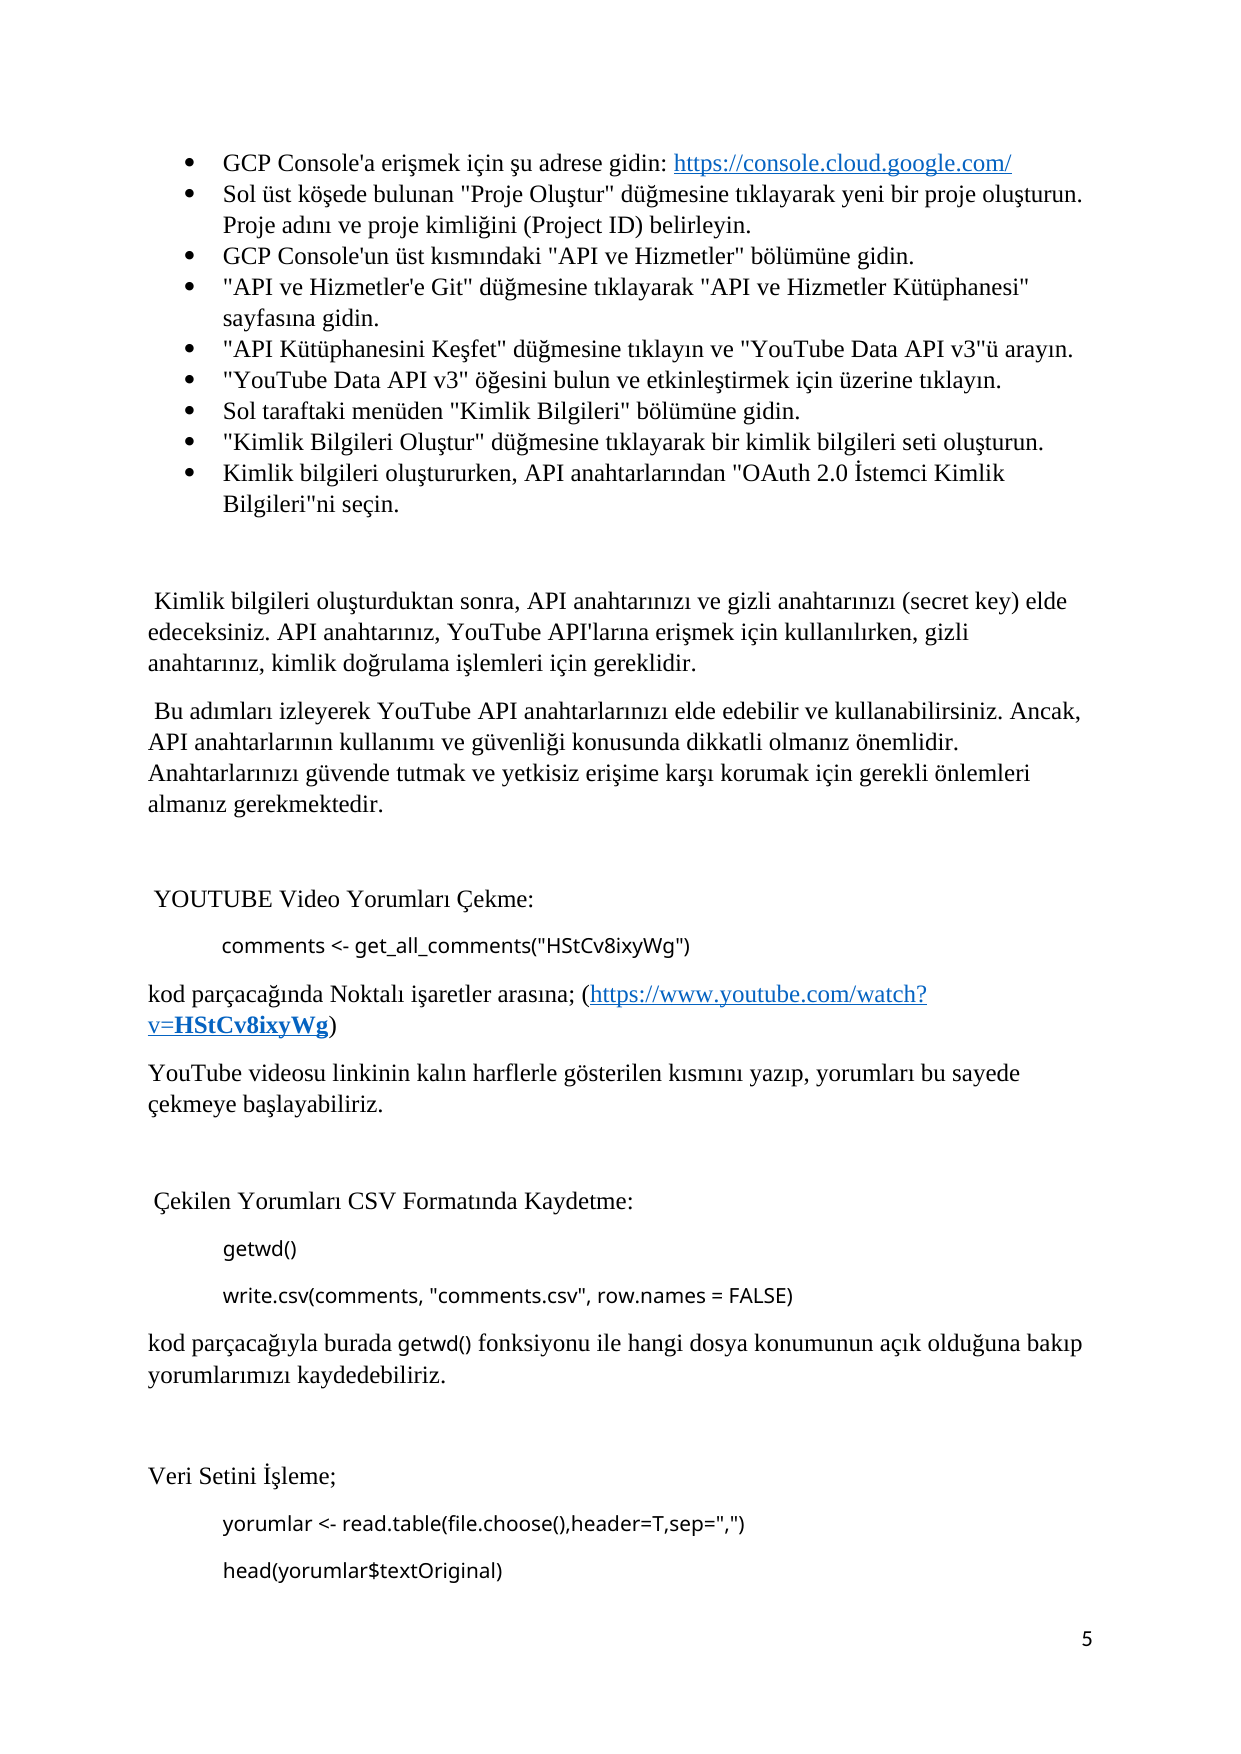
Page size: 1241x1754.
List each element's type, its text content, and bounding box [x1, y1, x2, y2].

list Sol taraftaki menüden "Kimlik Bilgileri" bölümüne gidin. [185, 396, 1093, 425]
text kod parçacağında Noktalı işaretler arasına; (https://www.youtube.com/watch?v=HStCv8ixyWg) [148, 979, 1093, 1039]
list Sol üst köşede bulunan "Proje Oluştur" düğmesine tıklayarak yeni bir proje oluşturun. Proje adını ve proje kimliğini (Project ID) belirleyin. [185, 179, 1093, 238]
list Kimlik bilgileri oluştururken, API anahtarlarından "OAuth 2.0 İstemci Kimlik Bilgileri"ni seçin. [185, 458, 1093, 518]
text write.csv(comments, "comments.csv", row.names = FALSE) [223, 1281, 1093, 1309]
text YouTube videosu linkinin kalın harflerle gösterilen kısmını yazıp, yorumları bu sayede çekmeye başlayabiliriz. [148, 1058, 1093, 1117]
list GCP Console'un üst kısmındaki "API ve Hizmetler" bölümüne gidin. [185, 241, 1093, 269]
text YOUTUBE Video Yorumları Çekme: [148, 884, 1093, 913]
text Kimlik bilgileri oluşturduktan sonra, API anahtarınızı ve gizli anahtarınızı (secret key) elde edeceksiniz. API anahtarınız, YouTube API'larına erişmek için kullanılırken, gizli anahtarınız, kimlik doğrulama işlemleri için gereklidir. [148, 586, 1093, 677]
list "API ve Hizmetler'e Git" düğmesine tıklayarak "API ve Hizmetler Kütüphanesi" sayfasına gidin. [185, 272, 1093, 332]
text getwd() [223, 1234, 1093, 1262]
list "Kimlik Bilgileri Oluştur" düğmesine tıklayarak bir kimlik bilgileri seti oluşturun. [185, 427, 1093, 456]
text comments <- get_all_comments("HStCv8ixyWg") [148, 932, 1093, 960]
text head(yorumlar$textOriginal) [223, 1556, 1093, 1585]
list GCP Console'a erişmek için şu adrese gidin: https://console.cloud.google.com/ [185, 148, 1093, 176]
text Bu adımları izleyerek YouTube API anahtarlarınızı elde edebilir ve kullanabilirsiniz. Ancak, API anahtarlarının kullanımı ve güvenliği konusunda dikkatli olmanız önemlidir. Anahtarlarınızı güvende tutmak ve yetkisiz erişime karşı korumak için gerekli önlemleri almanız gerekmektedir. [148, 696, 1093, 818]
text Veri Setini İşleme; [148, 1461, 1093, 1490]
list "API Kütüphanesini Keşfet" düğmesine tıklayın ve "YouTube Data API v3"ü arayın. [185, 334, 1093, 363]
text kod parçacağıyla burada getwd() fonksiyonu ile hangi dosya konumunun açık olduğuna bakıp yorumlarımızı kaydedebiliriz. [148, 1328, 1093, 1389]
text Çekilen Yorumları CSV Formatında Kaydetme: [148, 1186, 1093, 1215]
text yorumlar <- read.table(file.choose(),header=T,sep=",") [223, 1509, 1093, 1537]
list "YouTube Data API v3" öğesini bulun ve etkinleştirmek için üzerine tıklayın. [185, 365, 1093, 394]
